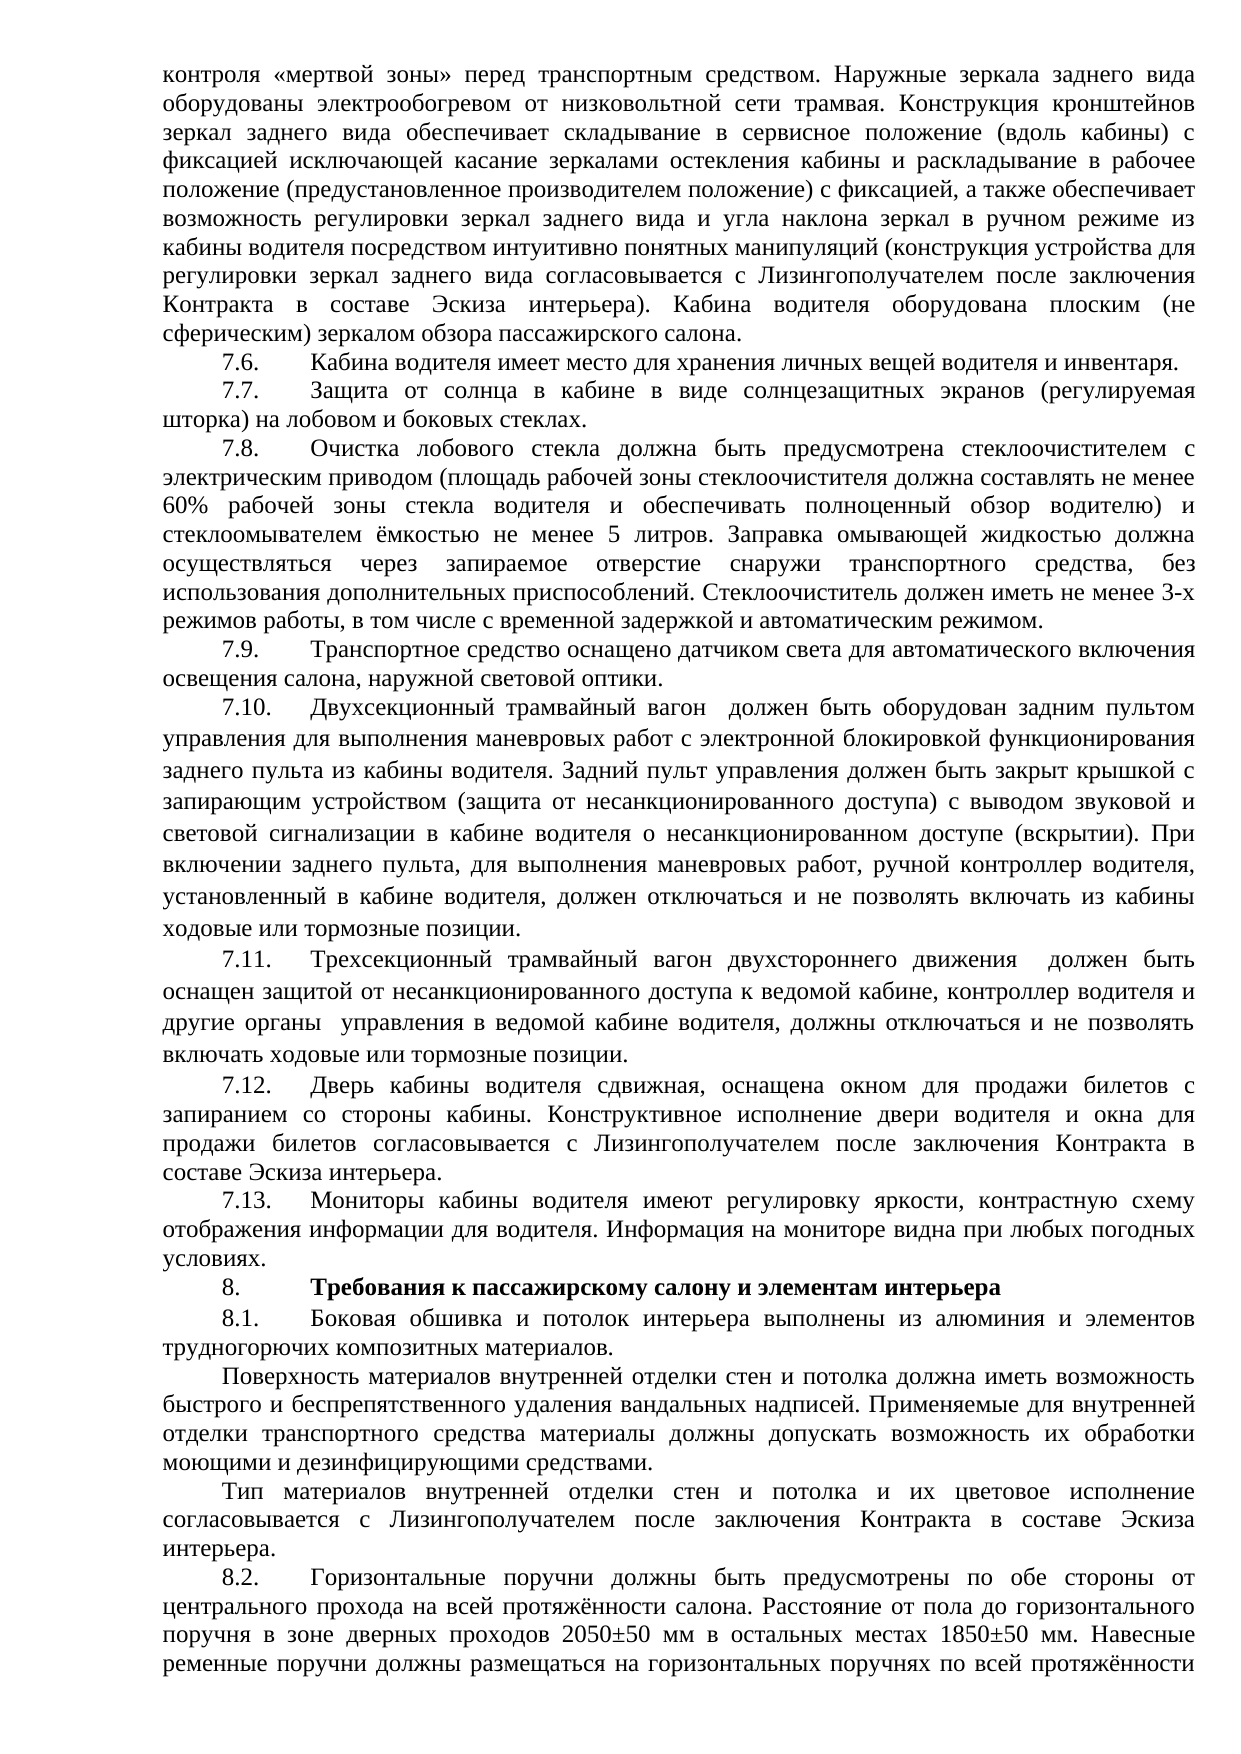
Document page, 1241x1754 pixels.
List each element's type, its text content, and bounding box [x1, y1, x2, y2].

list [162, 1562, 1196, 1677]
list Боковая обшивка и потолок интерьера выполнены из алюминия и элементов трудногорючих композитных материалов. [162, 1303, 1196, 1361]
list Очистка лобового стекла должна быть предусмотрена стеклоочистителем с электрическим приводом (площадь рабочей зоны стеклоочистителя должна составлять не менее 60% рабочей зоны стекла водителя и обеспечивать полноценный обзор водителю) и стеклоомывателем ёмкостью не менее 5 литров. Заправка омывающей жидкостью должна осуществляться через запираемое отверстие снаружи транспортного средства, без использования дополнительных приспособлений. Стеклоочиститель должен иметь не менее 3-х режимов работы, в том числе с временной задержкой и автоматическим режимом. [162, 433, 1196, 634]
list Защита от солнца в кабине в виде солнцезащитных экранов (регулируемая шторка) на лобовом и боковых стеклах. [162, 375, 1196, 433]
list Дверь кабины водителя сдвижная, оснащена окном для продажи билетов с запиранием со стороны кабины. Конструктивное исполнение двери водителя и окна для продажи билетов согласовывается с Лизингополучателем после заключения Контракта в составе Эскиза интерьера. [162, 1070, 1196, 1185]
list Транспортное средство оснащено датчиком света для автоматического включения освещения салона, наружной световой оптики. [162, 634, 1196, 692]
list Требования к пассажирскому салону и элементам интерьера [162, 1272, 1196, 1300]
list Трехсекционный трамвайный вагон двухстороннего движения должен быть оснащен защитой от несанкционированного доступа к ведомой кабине, контроллер водителя и другие органы управления в ведомой кабине водителя, должны отключаться и не позволять включать ходовые или тормозные позиции. [162, 944, 1196, 1068]
list Двухсекционный трамвайный вагон должен быть оборудован задним пультом управления для выполнения маневровых работ с электронной блокировкой функционирования заднего пульта из кабины водителя. Задний пульт управления должен быть закрыт крышкой с запирающим устройством (защита от несанкционированного доступа) с выводом звуковой и световой сигнализации в кабине водителя о несанкционированном доступе (вскрытии). При включении заднего пульта, для выполнения маневровых работ, ручной контроллер водителя, установленный в кабине водителя, должен отключаться и не позволять включать из кабины ходовые или тормозные позиции. [162, 692, 1196, 941]
list Мониторы кабины водителя имеют регулировку яркости, контрастную схему отображения информации для водителя. Информация на мониторе видна при любых погодных условиях. [162, 1185, 1196, 1272]
list Кабина водителя имеет место для хранения личных вещей водителя и инвентаря. [162, 347, 1196, 375]
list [162, 59, 1196, 347]
text Тип материалов внутренней отделки стен и потолка и их цветовое исполнение согласовывается с Лизингополучателем после заключения Контракта в составе Эскиза интерьера. [162, 1476, 1196, 1562]
text Поверхность материалов внутренней отделки стен и потолка должна иметь возможность быстрого и беспрепятственного удаления вандальных надписей. Применяемые для внутренней отделки транспортного средства материалы должны допускать возможность их обработки моющими и дезинфицирующими средствами. [162, 1361, 1196, 1476]
